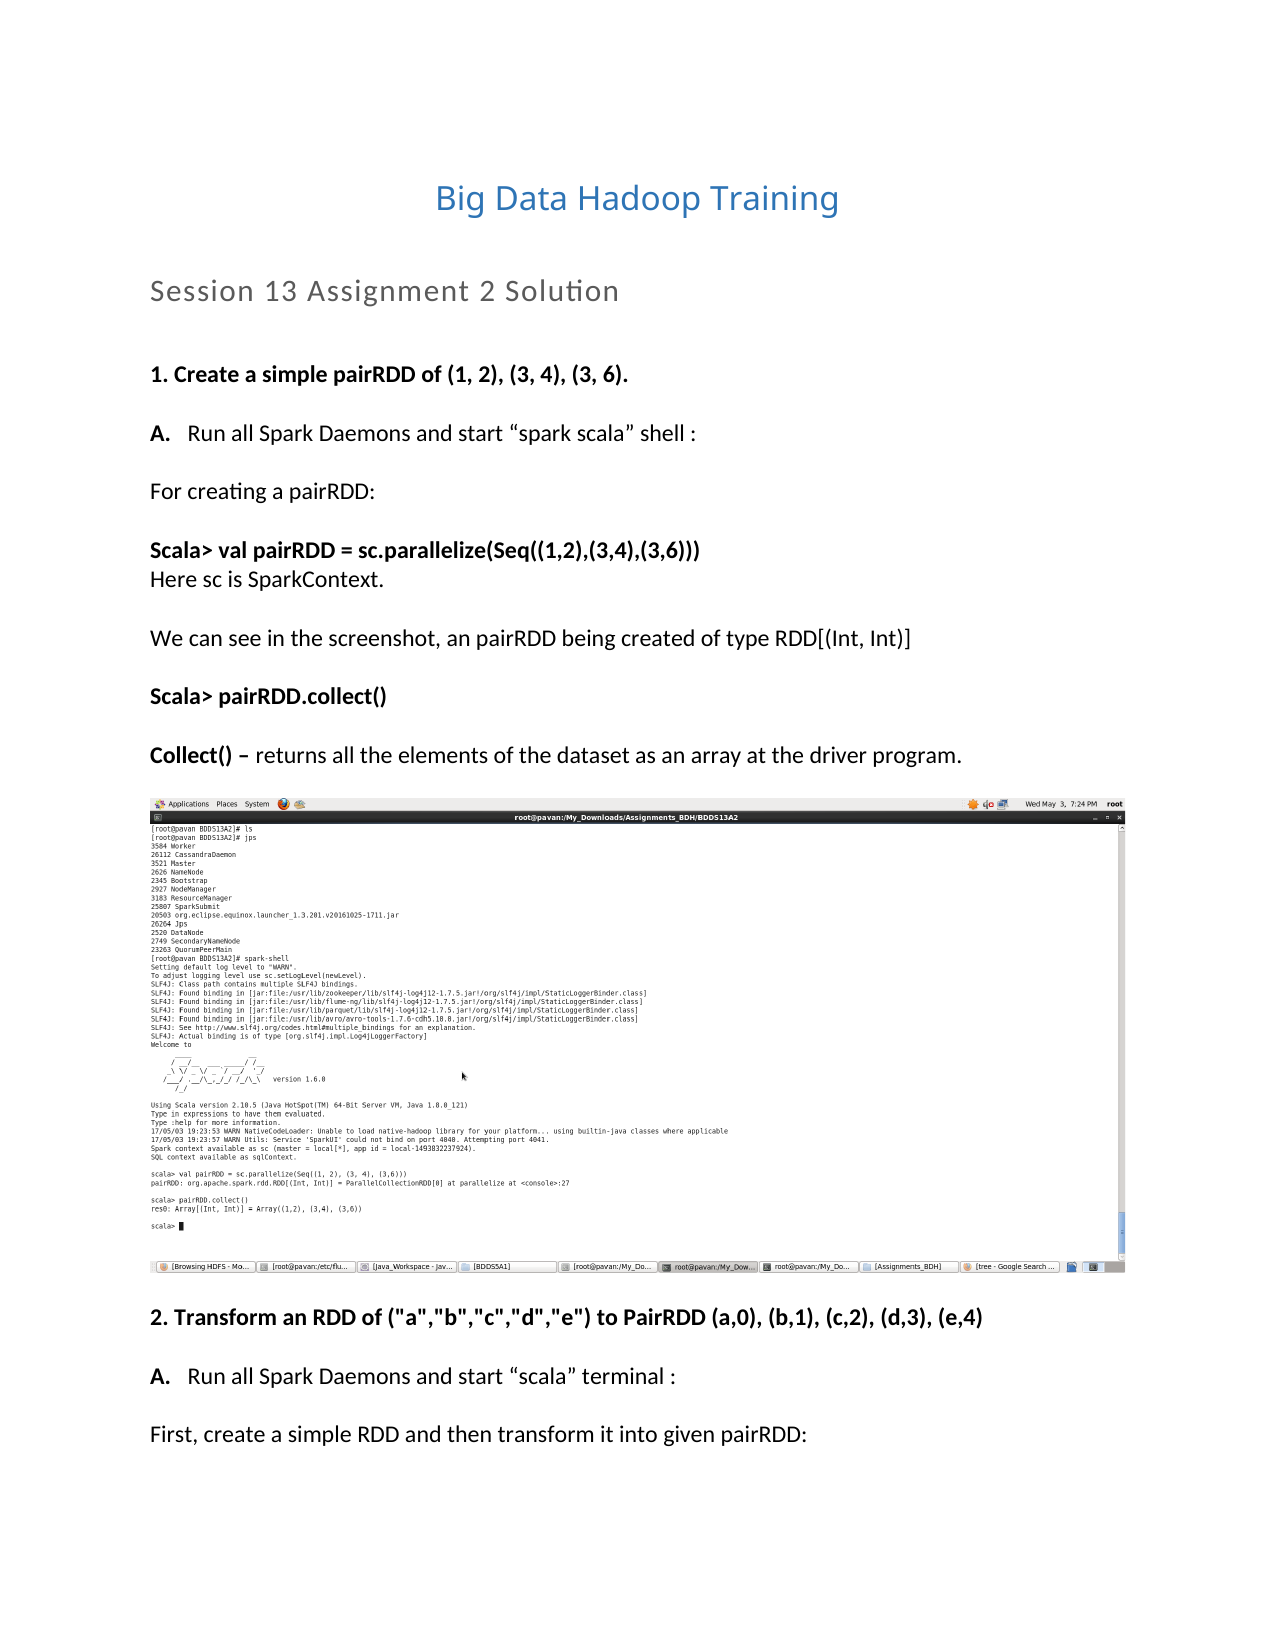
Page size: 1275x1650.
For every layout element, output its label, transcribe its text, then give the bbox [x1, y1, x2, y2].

subtitle Session 13 Assignment 2 Solution [150, 271, 1125, 309]
text Scala> val pairRDD = sc.parallelize(Seq((1,2),(3,4),(3,6))) [150, 535, 1125, 564]
text 2. Transform an RDD of ("a","b","c","d","e") to PairRDD (a,0), (b,1), (c,2), (d,3), (e,4) [150, 1302, 1125, 1332]
text Collect() – returns all the elements of the dataset as an array at the driver program. [150, 740, 1125, 769]
text Here sc is SparkContext. [150, 564, 1125, 593]
list Run all Spark Daemons and start “spark scala” shell : [150, 418, 1125, 447]
text Scala> pairRDD.collect() [150, 681, 1125, 710]
subtitle Big Data Hadoop Training [150, 175, 1125, 220]
picture [150, 798, 1125, 1273]
text For creating a pairRDD: [150, 476, 1125, 506]
text 1. Create a simple pairRDD of (1, 2), (3, 4), (3, 6). [150, 359, 1125, 388]
list Run all Spark Daemons and start “scala” terminal : [150, 1361, 1125, 1390]
text First, create a simple RDD and then transform it into given pairRDD: [150, 1419, 1125, 1449]
text We can see in the screenshot, an pairRDD being created of type RDD[(Int, Int)] [150, 623, 1125, 652]
